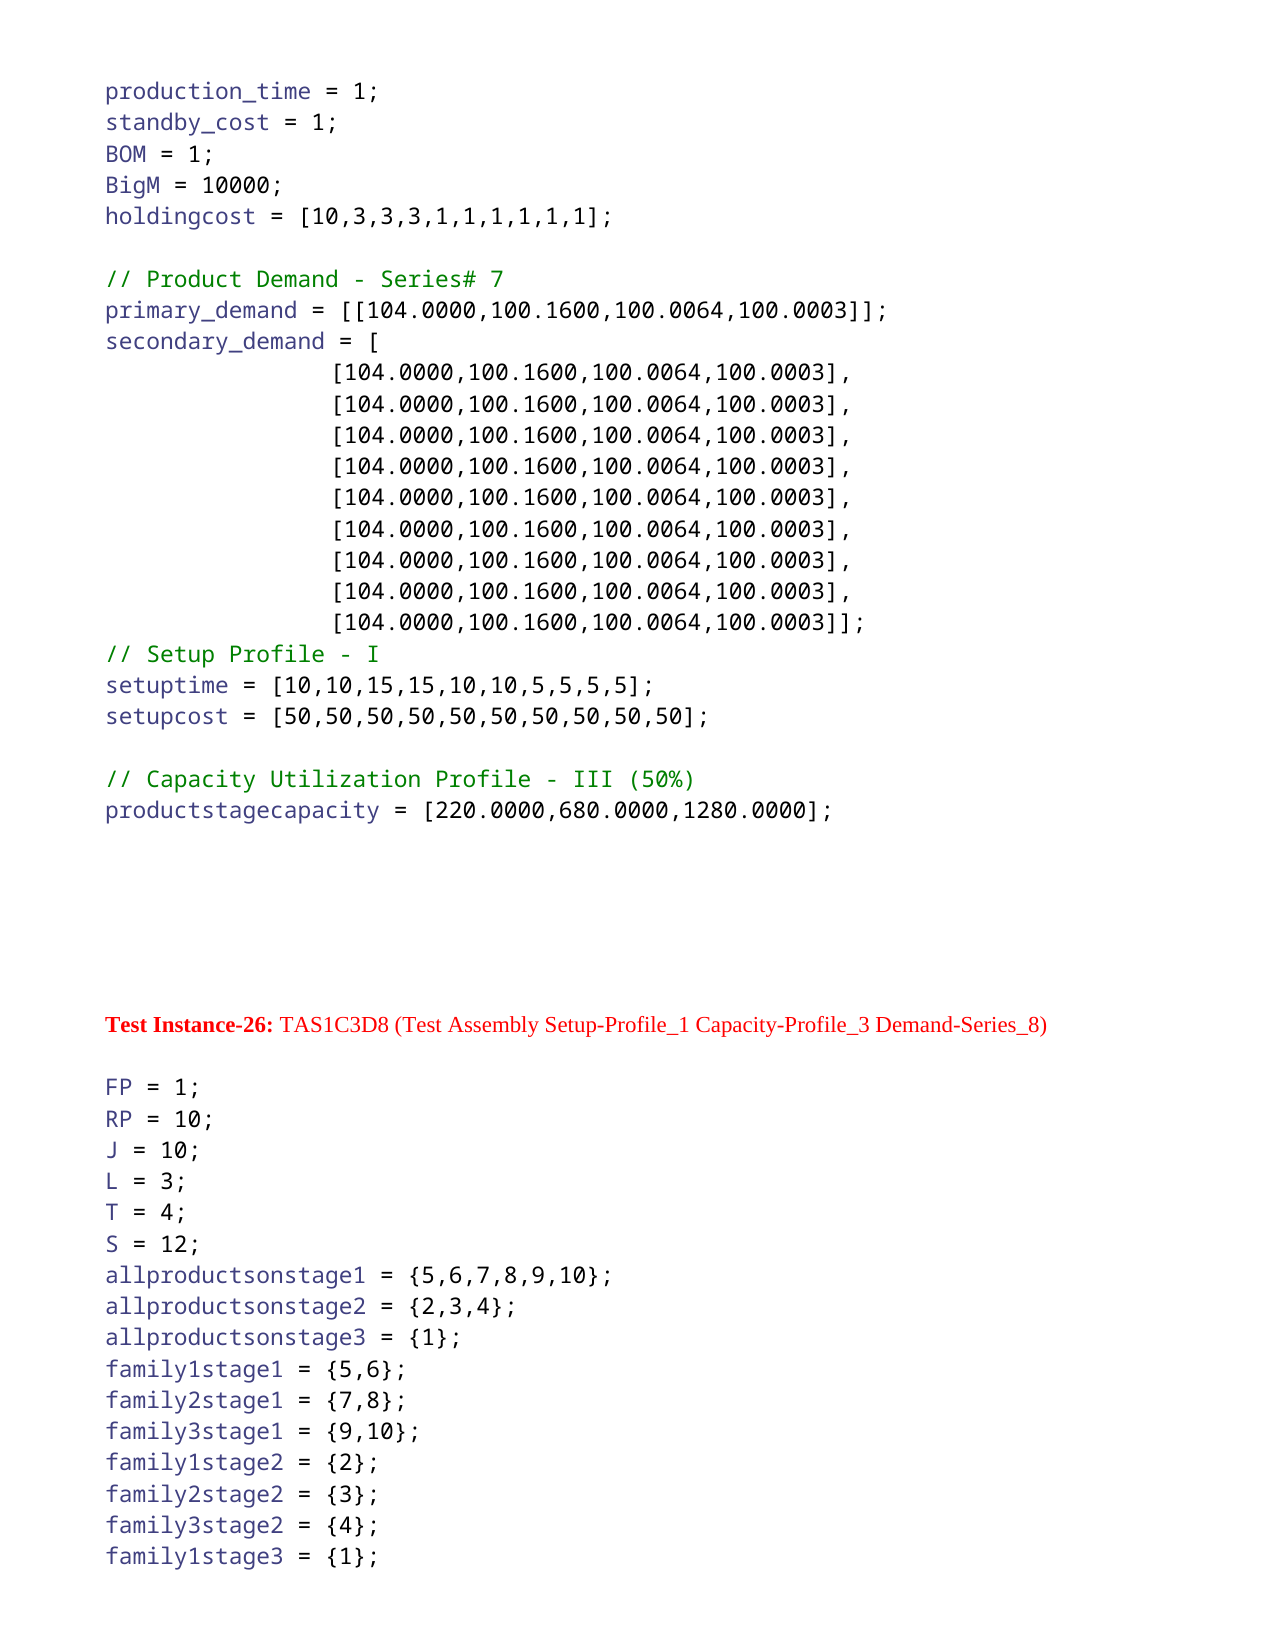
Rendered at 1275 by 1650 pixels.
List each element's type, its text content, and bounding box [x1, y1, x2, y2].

text [104.0000,100.1600,100.0064,100.0003], [105, 575, 1170, 606]
text family2stage2 = {3}; [105, 1477, 1170, 1509]
text BigM = 10000; [105, 169, 1170, 200]
text [104.0000,100.1600,100.0064,100.0003], [105, 481, 1170, 512]
text family1stage1 = {5,6}; [105, 1352, 1170, 1384]
text allproductsonstage2 = {2,3,4}; [105, 1290, 1170, 1321]
text [104.0000,100.1600,100.0064,100.0003], [105, 512, 1170, 544]
text // Capacity Utilization Profile - III (50%) [105, 762, 1170, 794]
text Test Instance-26: TAS1C3D8 (Test Assembly Setup-Profile_1 Capacity-Profile_3 Demand-Series_8) [105, 1012, 1170, 1038]
text family1stage3 = {1}; [105, 1540, 1170, 1571]
text BOM = 1; [105, 137, 1170, 169]
text family3stage2 = {4}; [105, 1509, 1170, 1540]
text RP = 10; [105, 1102, 1170, 1134]
text secondary_demand = [ [105, 325, 1170, 356]
text // Product Demand - Series# 7 [105, 262, 1170, 294]
text [104.0000,100.1600,100.0064,100.0003], [105, 356, 1170, 387]
text [104.0000,100.1600,100.0064,100.0003]]; [105, 606, 1170, 637]
text family3stage1 = {9,10}; [105, 1415, 1170, 1446]
text allproductsonstage3 = {1}; [105, 1321, 1170, 1352]
text T = 4; [105, 1196, 1170, 1227]
text [104.0000,100.1600,100.0064,100.0003], [105, 419, 1170, 450]
text family1stage2 = {2}; [105, 1446, 1170, 1477]
text setuptime = [10,10,15,15,10,10,5,5,5,5]; [105, 669, 1170, 700]
text S = 12; [105, 1227, 1170, 1259]
text J = 10; [105, 1134, 1170, 1165]
text [104.0000,100.1600,100.0064,100.0003], [105, 387, 1170, 419]
text family2stage1 = {7,8}; [105, 1384, 1170, 1415]
text setupcost = [50,50,50,50,50,50,50,50,50,50]; [105, 700, 1170, 731]
text production_time = 1; [105, 75, 1170, 106]
text productstagecapacity = [220.0000,680.0000,1280.0000]; [105, 794, 1170, 825]
text allproductsonstage1 = {5,6,7,8,9,10}; [105, 1259, 1170, 1290]
text primary_demand = [[104.0000,100.1600,100.0064,100.0003]]; [105, 294, 1170, 325]
text holdingcost = [10,3,3,3,1,1,1,1,1,1]; [105, 200, 1170, 231]
text [104.0000,100.1600,100.0064,100.0003], [105, 544, 1170, 575]
text FP = 1; [105, 1071, 1170, 1102]
text standby_cost = 1; [105, 106, 1170, 137]
text L = 3; [105, 1165, 1170, 1196]
text // Setup Profile - I [105, 637, 1170, 669]
text [104.0000,100.1600,100.0064,100.0003], [105, 450, 1170, 481]
